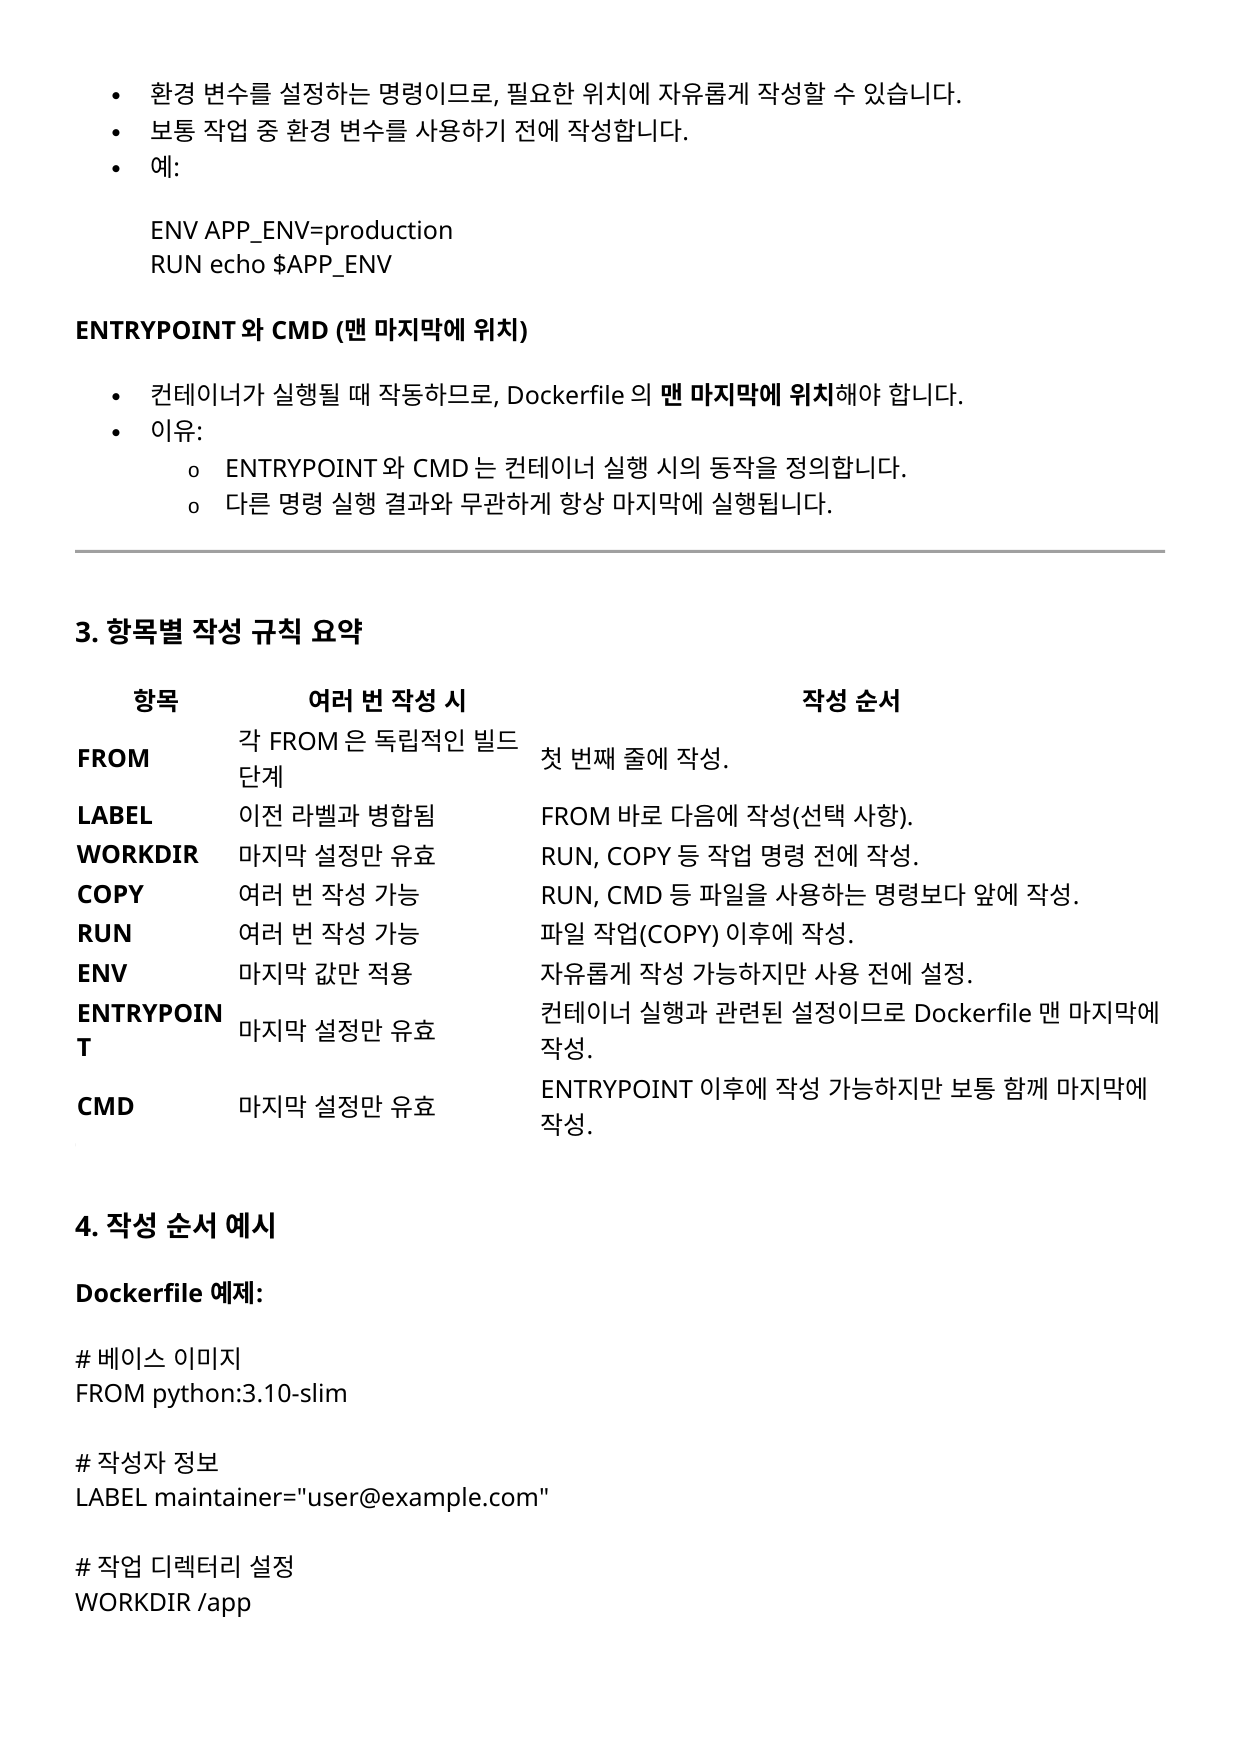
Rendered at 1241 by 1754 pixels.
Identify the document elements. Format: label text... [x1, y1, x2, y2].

text Dockerfile 예제: [75, 1274, 1165, 1310]
list 예: [112, 147, 1165, 184]
table_cell CMD [75, 1068, 237, 1143]
table_cell RUN, COPY 등 작업 명령 전에 작성. [539, 835, 1165, 874]
table_cell 마지막 값만 적용 [237, 953, 539, 992]
table_cell 파일 작업(COPY) 이후에 작성. [539, 913, 1165, 953]
table_cell FROM [75, 720, 237, 795]
text RUN echo $APP_ENV [150, 247, 1165, 281]
table_header 항목 [75, 680, 237, 719]
list 보통 작업 중 환경 변수를 사용하기 전에 작성합니다. [112, 111, 1165, 147]
text # 작성자 정보 [75, 1443, 1165, 1480]
text FROM python:3.10-slim [75, 1375, 1165, 1409]
table_cell 이전 라벨과 병합됨 [237, 795, 539, 834]
table_cell 마지막 설정만 유효 [237, 1068, 539, 1143]
table_cell RUN [75, 913, 237, 953]
table_cell ENTRYPOINT 이후에 작성 가능하지만 보통 함께 마지막에 작성. [539, 1068, 1165, 1143]
text WORKDIR /app [75, 1584, 1165, 1618]
table_cell 여러 번 작성 가능 [237, 913, 539, 953]
list 이유: [112, 412, 1165, 448]
text 4. 작성 순서 예시 [75, 1204, 1165, 1244]
list 컨테이너가 실행될 때 작동하므로, Dockerfile의 맨 마지막에 위치해야 합니다. [112, 376, 1165, 412]
text 3. 항목별 작성 규칙 요약 [75, 610, 1165, 651]
text # 작업 디렉터리 설정 [75, 1548, 1165, 1584]
list ENTRYPOINT와 CMD는 컨테이너 실행 시의 동작을 정의합니다. [187, 448, 1165, 484]
text ENV APP_ENV=production [150, 213, 1165, 247]
table_cell RUN, CMD 등 파일을 사용하는 명령보다 앞에 작성. [539, 874, 1165, 913]
table_cell LABEL [75, 795, 237, 834]
table_cell ENTRYPOINT [75, 992, 237, 1068]
text ENTRYPOINT와 CMD (맨 마지막에 위치) [75, 310, 1165, 346]
table_cell 마지막 설정만 유효 [237, 835, 539, 874]
table_cell FROM 바로 다음에 작성(선택 사항). [539, 795, 1165, 834]
list 다른 명령 실행 결과와 무관하게 항상 마지막에 실행됩니다. [187, 484, 1165, 521]
table_cell 각 FROM은 독립적인 빌드 단계 [237, 720, 539, 795]
table_header 작성 순서 [539, 680, 1165, 719]
table_cell 여러 번 작성 가능 [237, 874, 539, 913]
table_header 여러 번 작성 시 [237, 680, 539, 719]
table_cell 첫 번째 줄에 작성. [539, 720, 1165, 795]
list 환경 변수를 설정하는 명령이므로, 필요한 위치에 자유롭게 작성할 수 있습니다. [112, 75, 1165, 111]
table_cell 마지막 설정만 유효 [237, 992, 539, 1068]
table_cell 자유롭게 작성 가능하지만 사용 전에 설정. [539, 953, 1165, 992]
text LABEL maintainer="user@example.com" [75, 1480, 1165, 1514]
table_cell ENV [75, 953, 237, 992]
text # 베이스 이미지 [75, 1339, 1165, 1375]
table_cell 컨테이너 실행과 관련된 설정이므로 Dockerfile 맨 마지막에 작성. [539, 992, 1165, 1068]
table_cell COPY [75, 874, 237, 913]
table_cell WORKDIR [75, 835, 237, 874]
